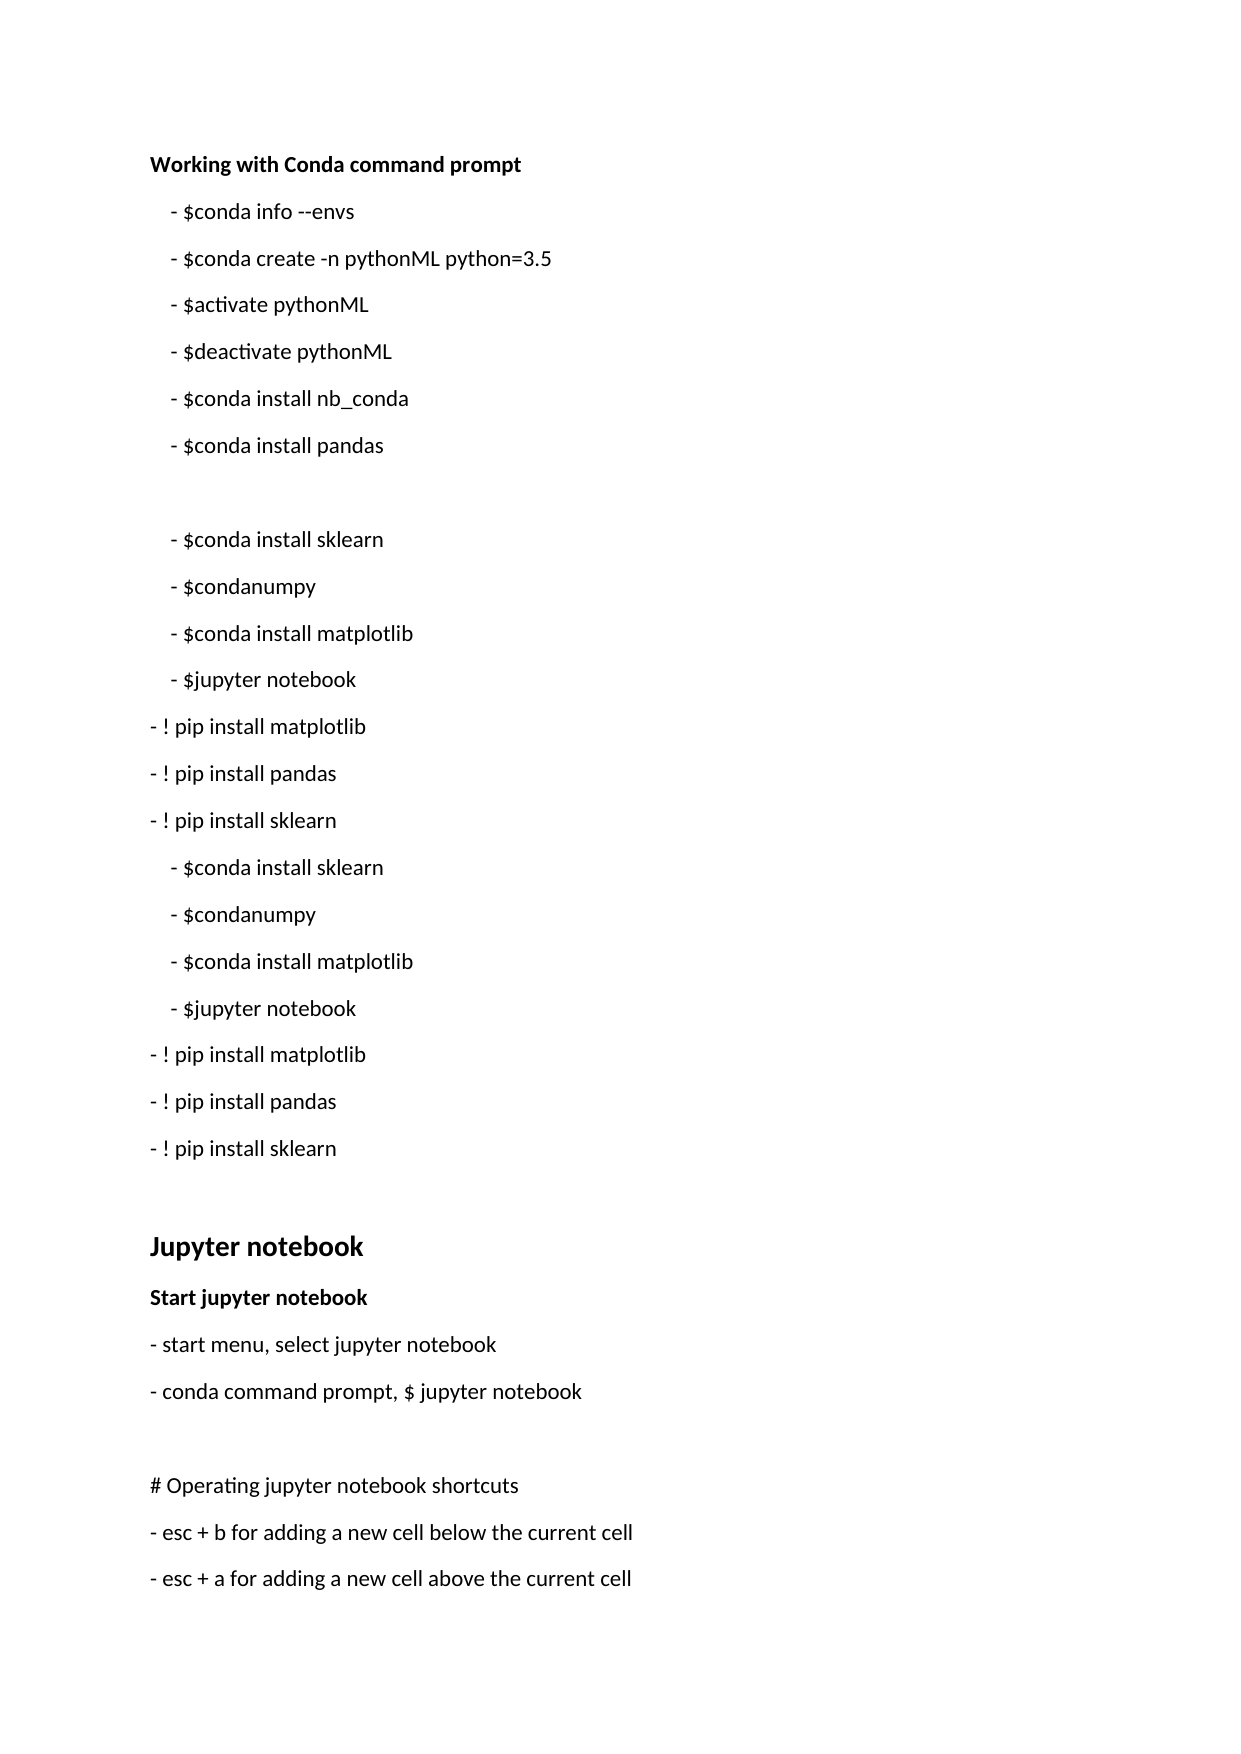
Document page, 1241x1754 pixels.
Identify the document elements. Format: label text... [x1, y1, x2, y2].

text # Operating jupyter notebook shortcuts [150, 1471, 1090, 1499]
text - $conda install nb_conda [150, 384, 1090, 412]
text - ! pip install pandas [150, 1087, 1090, 1116]
text Jupyter notebook [150, 1228, 1090, 1264]
text - $jupyter notebook [150, 666, 1090, 694]
text Working with Conda command prompt [150, 150, 1090, 178]
text - $conda install sklearn [150, 853, 1090, 881]
text - esc + a for adding a new cell above the current cell [150, 1564, 1090, 1592]
text - ! pip install matplotlib [150, 712, 1090, 741]
text Start jupyter notebook [150, 1283, 1090, 1311]
text - $activate pythonML [150, 291, 1090, 319]
text - ! pip install pandas [150, 759, 1090, 787]
text - $conda create -n pythonML python=3.5 [150, 244, 1090, 272]
text - $jupyter notebook [150, 994, 1090, 1022]
text - $conda info --envs [150, 197, 1090, 225]
text - $condanumpy [150, 572, 1090, 600]
text - $conda install matplotlib [150, 947, 1090, 975]
text - start menu, select jupyter notebook [150, 1330, 1090, 1358]
text - $deactivate pythonML [150, 337, 1090, 366]
text - conda command prompt, $ jupyter notebook [150, 1377, 1090, 1405]
text - ! pip install sklearn [150, 806, 1090, 834]
text - ! pip install sklearn [150, 1134, 1090, 1162]
text - esc + b for adding a new cell below the current cell [150, 1518, 1090, 1546]
text - $condanumpy [150, 900, 1090, 928]
text - $conda install sklearn [150, 525, 1090, 553]
text - ! pip install matplotlib [150, 1041, 1090, 1069]
text - $conda install pandas [150, 431, 1090, 459]
text - $conda install matplotlib [150, 619, 1090, 647]
